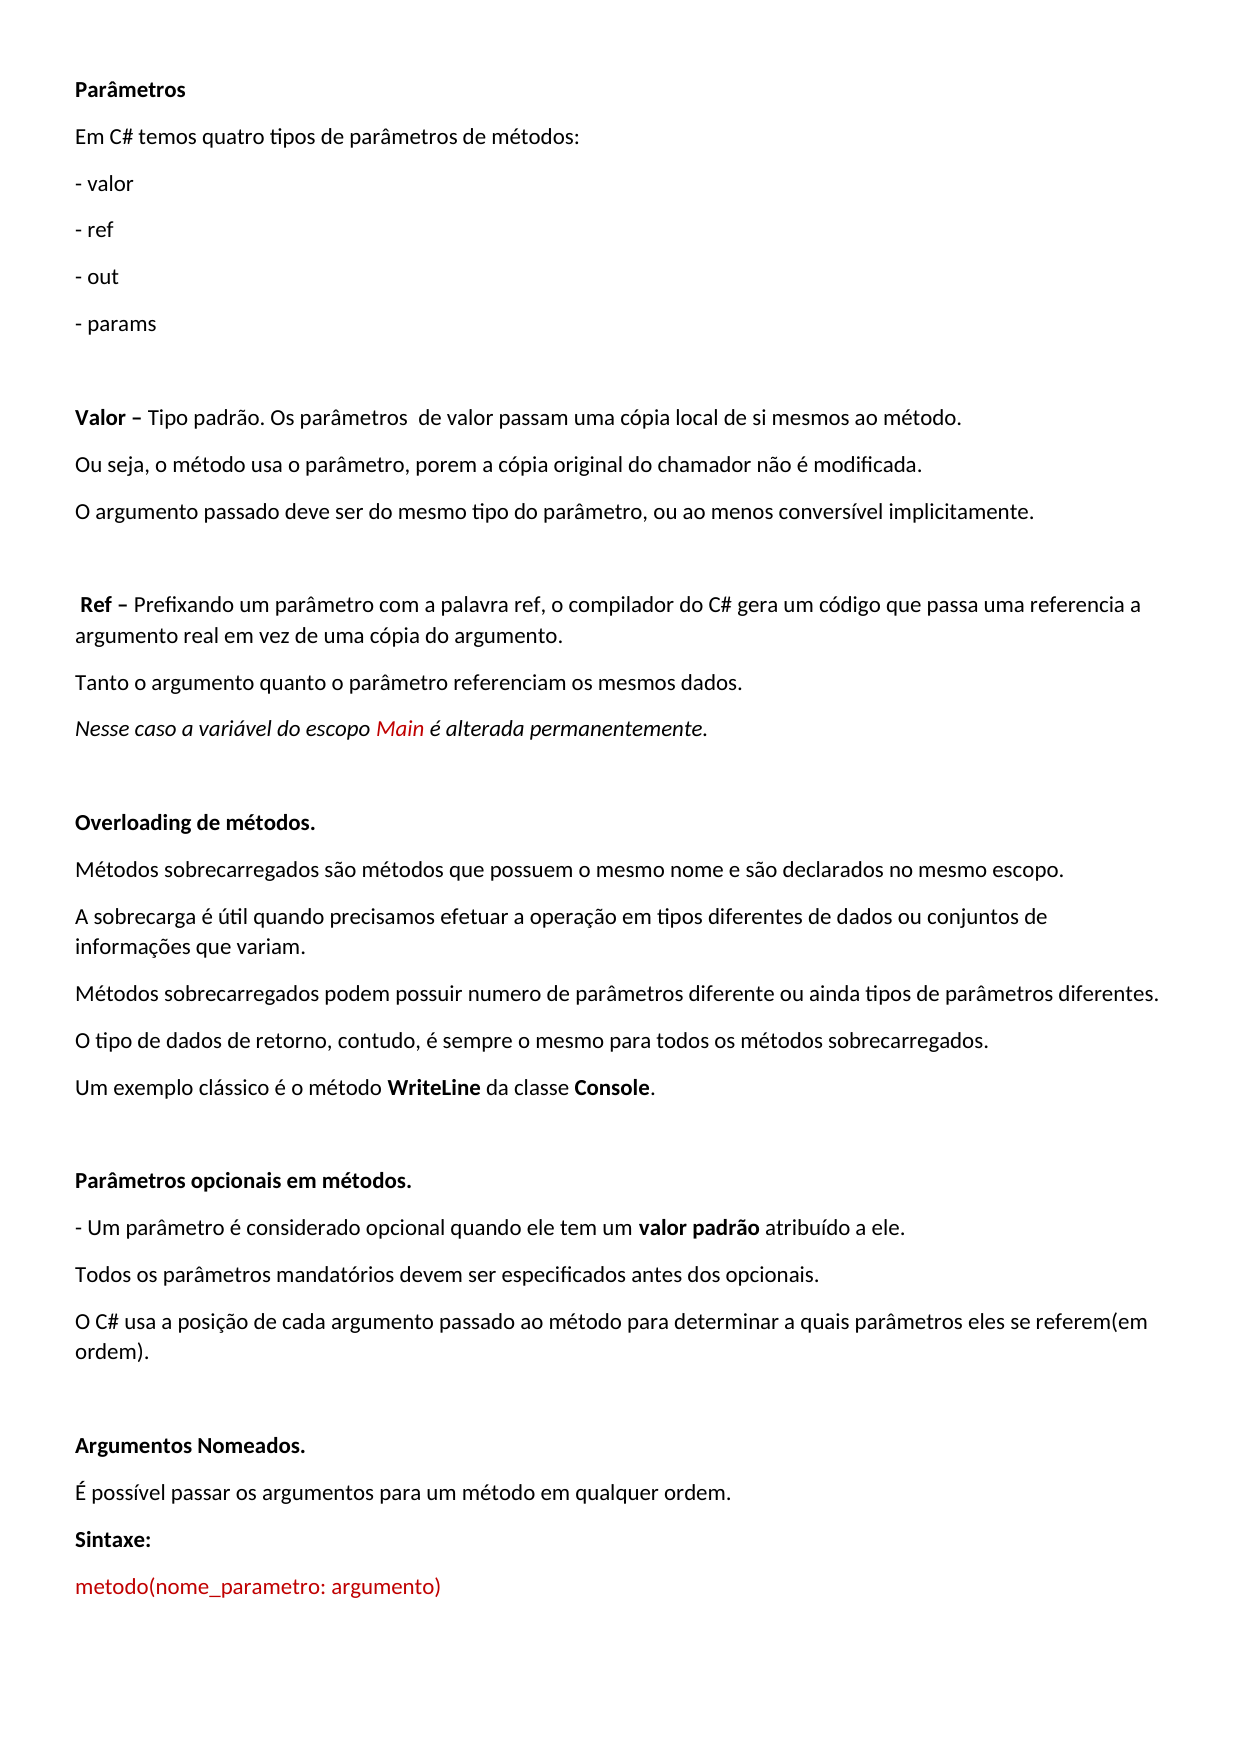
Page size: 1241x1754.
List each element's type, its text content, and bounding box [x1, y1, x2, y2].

text Todos os parâmetros mandatórios devem ser especificados antes dos opcionais. [75, 1260, 1165, 1288]
text Argumentos Nomeados. [75, 1431, 1165, 1459]
text Sintaxe: [75, 1525, 1165, 1553]
text Métodos sobrecarregados podem possuir numero de parâmetros diferente ou ainda tipos de parâmetros diferentes. [75, 979, 1165, 1007]
text Valor – Tipo padrão. Os parâmetros de valor passam uma cópia local de si mesmos ao método. [75, 403, 1165, 431]
text Parâmetros opcionais em métodos. [75, 1167, 1165, 1195]
text Parâmetros [75, 75, 1165, 103]
text Ref – Prefixando um parâmetro com a palavra ref, o compilador do C# gera um código que passa uma referencia a argumento real em vez de uma cópia do argumento. [75, 591, 1165, 649]
text O argumento passado deve ser do mesmo tipo do parâmetro, ou ao menos conversível implicitamente. [75, 497, 1165, 525]
text metodo(nome_parametro: argumento) [75, 1572, 1165, 1600]
text Ou seja, o método usa o parâmetro, porem a cópia original do chamador não é modificada. [75, 450, 1165, 478]
text - out [75, 262, 1165, 291]
text - valor [75, 169, 1165, 197]
text Um exemplo clássico é o método WriteLine da classe Console. [75, 1073, 1165, 1101]
text - ref [75, 216, 1165, 244]
text - Um parâmetro é considerado opcional quando ele tem um valor padrão atribuído a ele. [75, 1213, 1165, 1242]
text A sobrecarga é útil quando precisamos efetuar a operação em tipos diferentes de dados ou conjuntos de informações que variam. [75, 902, 1165, 960]
text O C# usa a posição de cada argumento passado ao método para determinar a quais parâmetros eles se referem(em ordem). [75, 1307, 1165, 1366]
text Métodos sobrecarregados são métodos que possuem o mesmo nome e são declarados no mesmo escopo. [75, 855, 1165, 883]
text O tipo de dados de retorno, contudo, é sempre o mesmo para todos os métodos sobrecarregados. [75, 1026, 1165, 1054]
text Tanto o argumento quanto o parâmetro referenciam os mesmos dados. [75, 668, 1165, 696]
text Em C# temos quatro tipos de parâmetros de métodos: [75, 122, 1165, 150]
text Nesse caso a variável do escopo Main é alterada permanentemente. [75, 714, 1165, 743]
text É possível passar os argumentos para um método em qualquer ordem. [75, 1478, 1165, 1506]
text Overloading de métodos. [75, 808, 1165, 836]
text - params [75, 309, 1165, 337]
